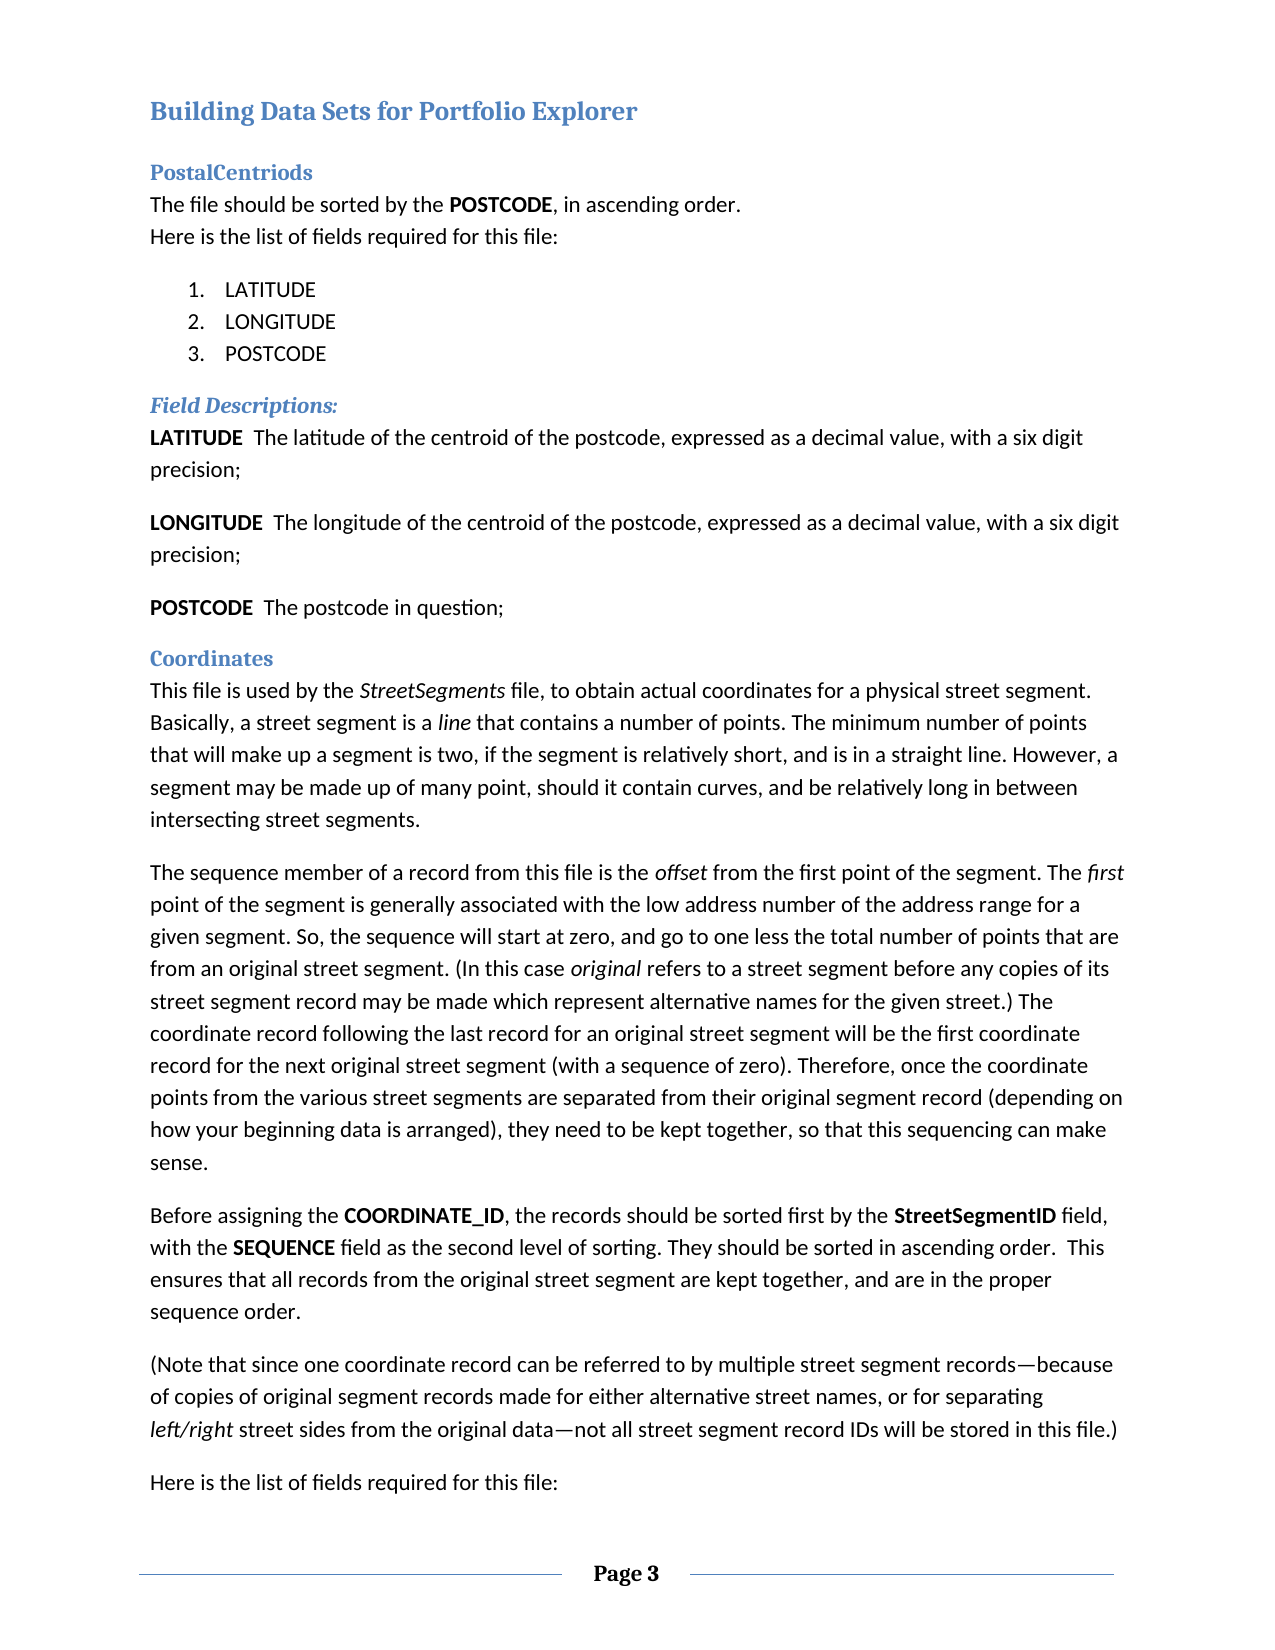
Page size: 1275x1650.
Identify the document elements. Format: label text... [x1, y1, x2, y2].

text The sequence member of a record from this file is the offset from the first point of the segment. The first point of the segment is generally associated with the low address number of the address range for a given segment. So, the sequence will start at zero, and go to one less the total number of points that are from an original street segment. (In this case original refers to a street segment before any copies of its street segment record may be made which represent alternative names for the given street.) The coordinate record following the last record for an original street segment will be the first coordinate record for the next original street segment (with a sequence of zero). Therefore, once the coordinate points from the various street segments are separated from their original segment record (depending on how your beginning data is arranged), they need to be kept together, so that this sequencing can make sense. [150, 858, 1125, 1176]
text Before assigning the COORDINATE_ID, the records should be sorted first by the StreetSegmentID field, with the SEQUENCE field as the second level of sorting. They should be sorted in ascending order. This ensures that all records from the original street segment are kept together, and are in the proper sequence order. [150, 1201, 1125, 1325]
text LONGITUDE The longitude of the centroid of the postcode, expressed as a decimal value, with a six digit precision; [150, 508, 1125, 568]
list LONGITUDE [187, 307, 1125, 335]
subtitle Coordinates [150, 646, 1125, 672]
text POSTCODE The postcode in question; [150, 593, 1125, 621]
text LATITUDE The latitude of the centroid of the postcode, expressed as a decimal value, with a six digit precision; [150, 423, 1125, 483]
subtitle Field Descriptions: [150, 392, 1125, 419]
text The file should be sorted by the POSTCODE, in ascending order. Here is the list of fields required for this file: [150, 190, 1125, 250]
list POSTCODE [187, 339, 1125, 367]
list LATITUDE [187, 275, 1125, 303]
subtitle PostalCentriods [150, 159, 1125, 186]
text This file is used by the StreetSegments file, to obtain actual coordinates for a physical street segment. Basically, a street segment is a line that contains a number of points. The minimum number of points that will make up a segment is two, if the segment is relatively short, and is in a straight line. However, a segment may be made up of many point, should it contain curves, and be relatively long in between intersecting street segments. [150, 676, 1125, 833]
text Here is the list of fields required for this file: [150, 1468, 1125, 1496]
text (Note that since one coordinate record can be referred to by multiple street segment records—because of copies of original segment records made for either alternative street names, or for separating left/right street sides from the original data—not all street segment record IDs will be stored in this file.) [150, 1350, 1125, 1443]
